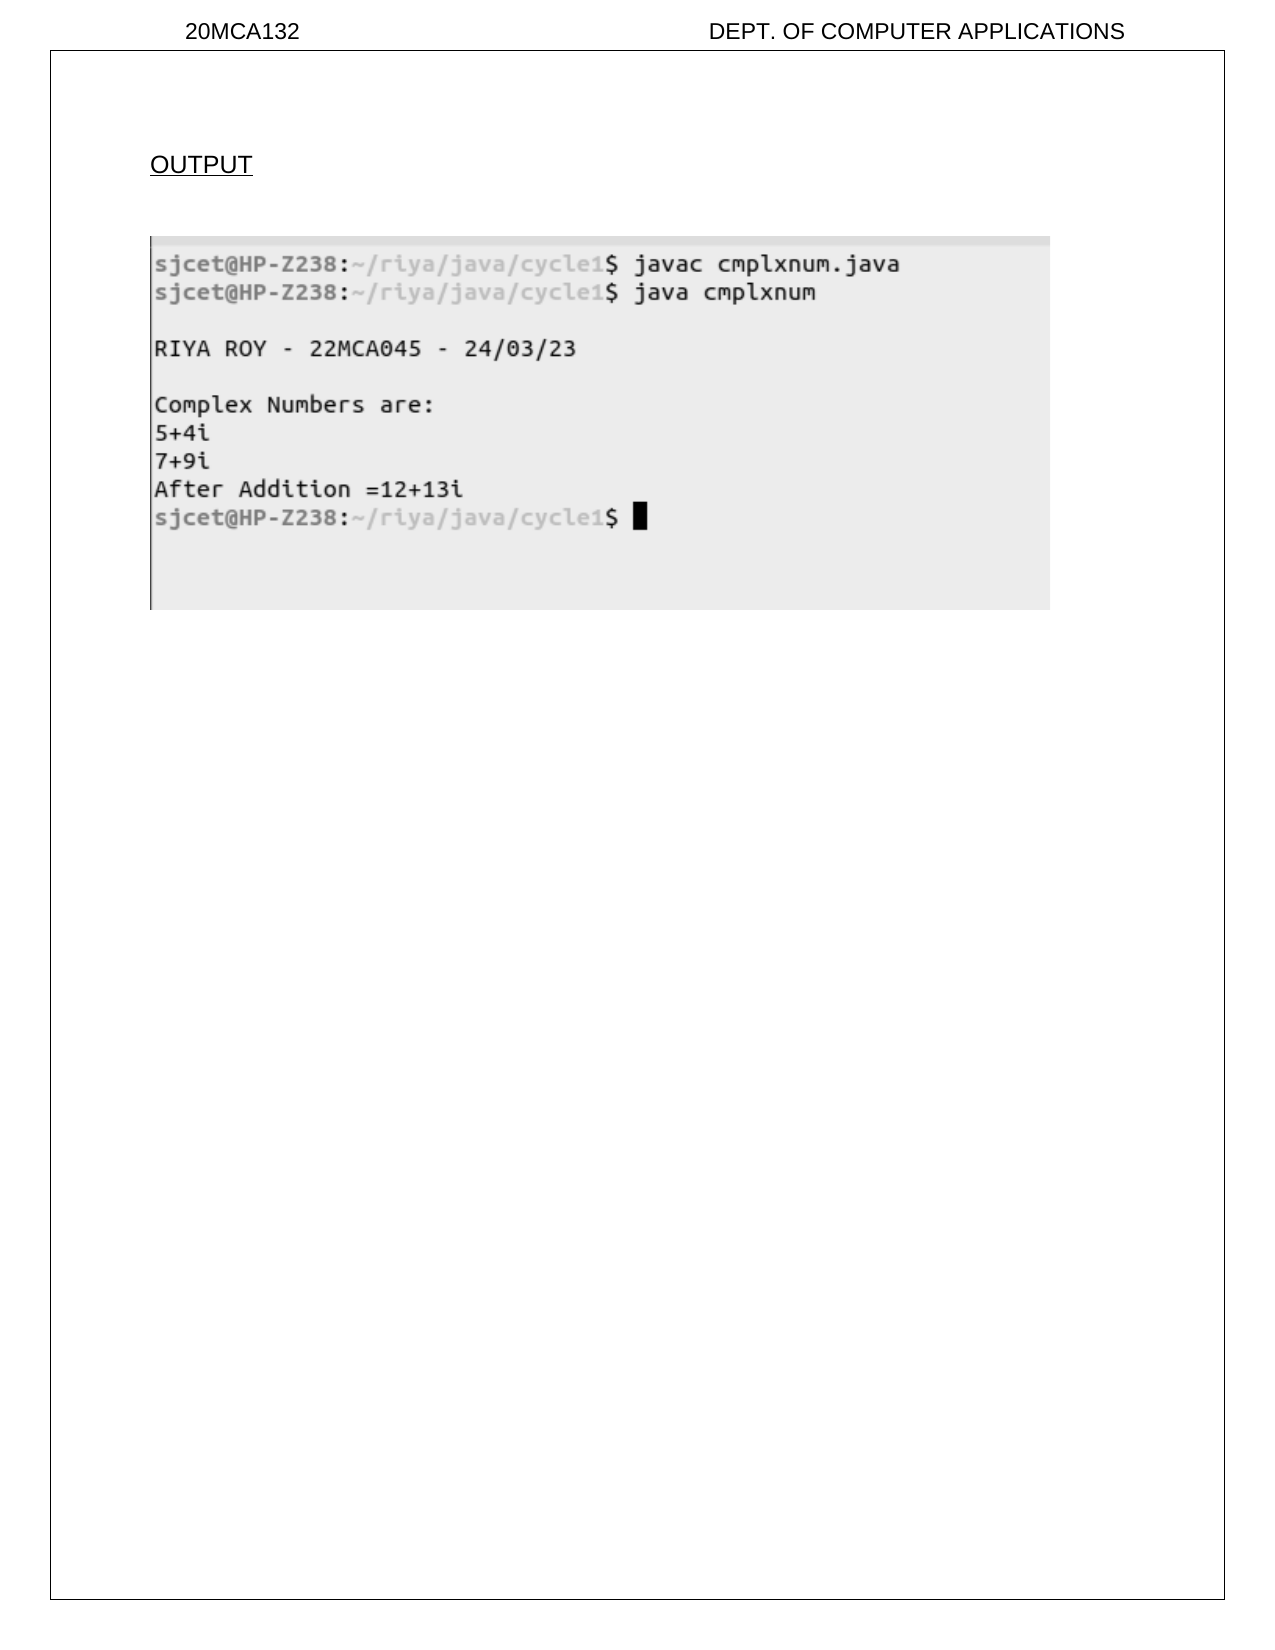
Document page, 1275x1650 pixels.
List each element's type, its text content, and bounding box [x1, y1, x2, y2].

picture [150, 236, 1050, 610]
text OUTPUT [150, 150, 1125, 179]
